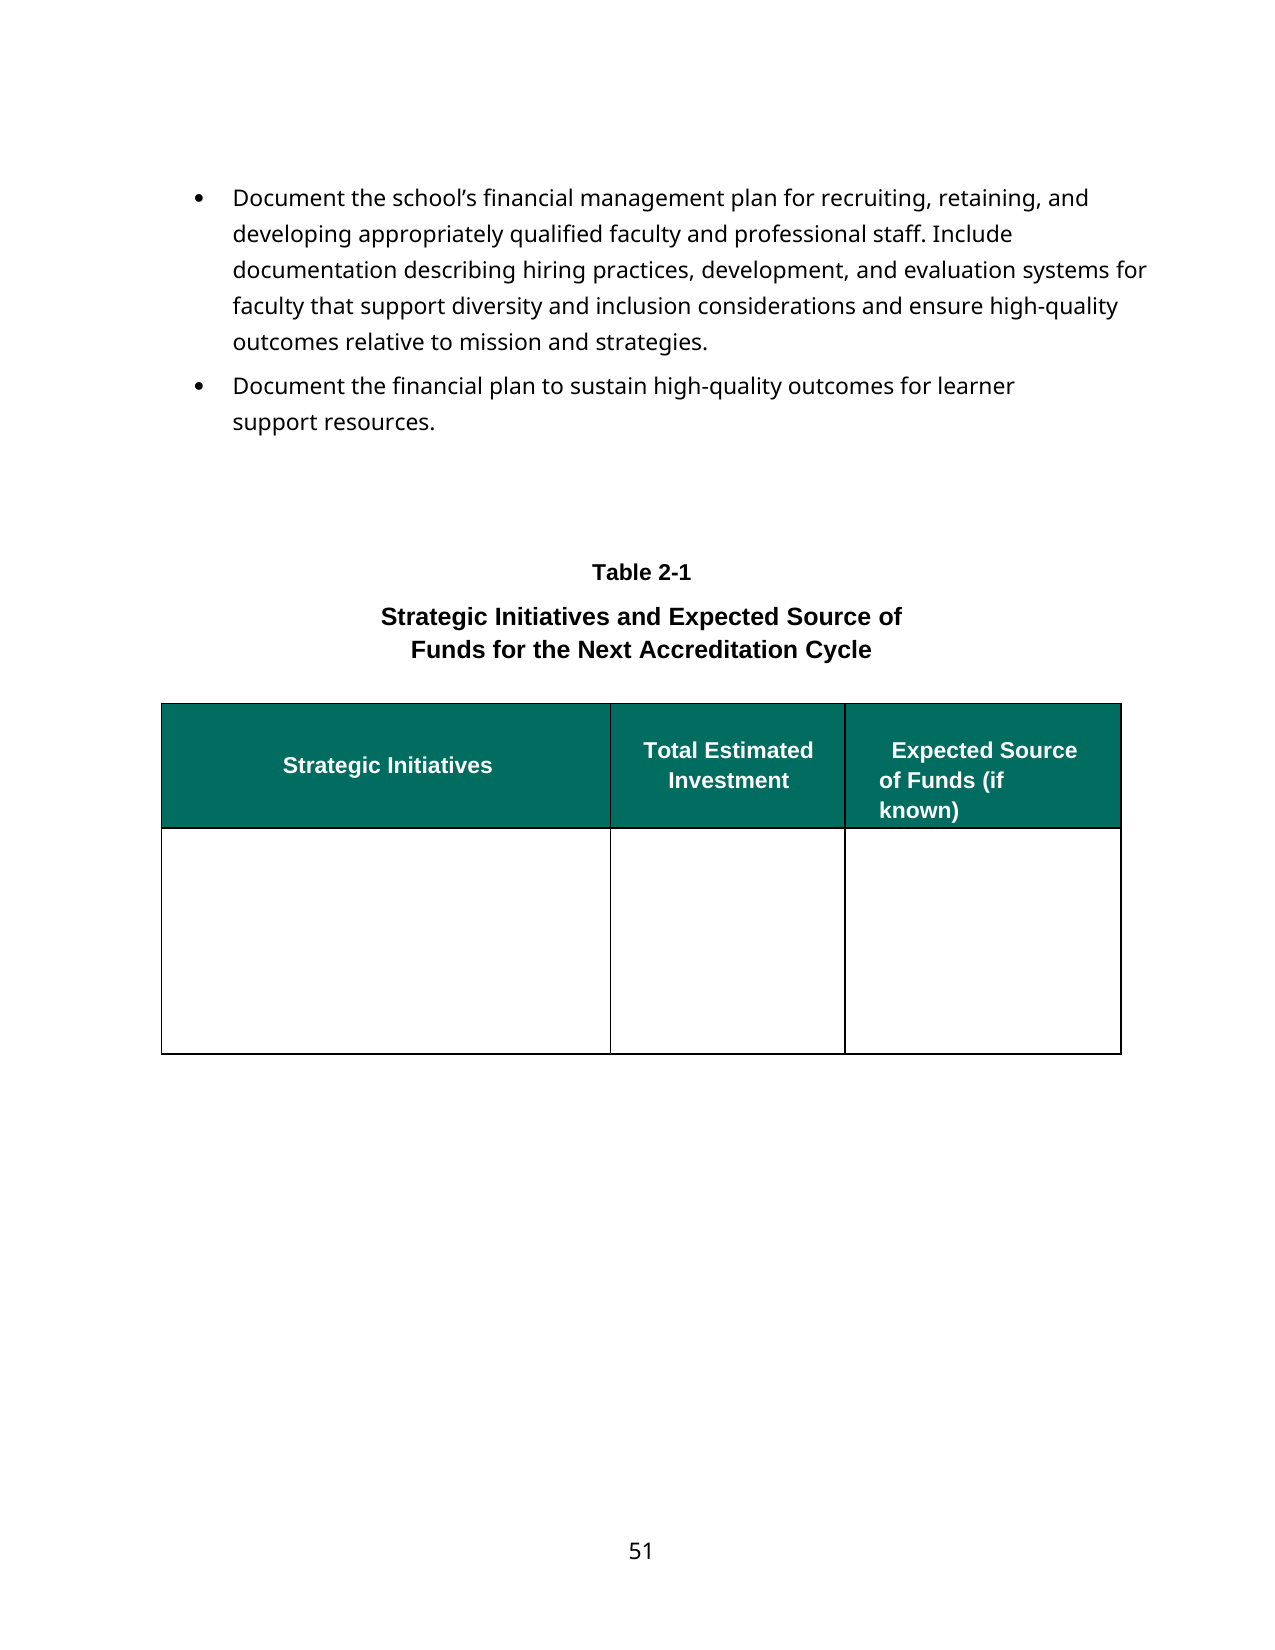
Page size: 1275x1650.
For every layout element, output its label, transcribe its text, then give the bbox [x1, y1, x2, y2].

table_header Expected Source of Funds (if known) [846, 704, 1120, 827]
table_cell [611, 829, 844, 1053]
table_cell [162, 829, 610, 1053]
table_header Strategic Initiatives [162, 704, 610, 827]
table_cell [846, 829, 1120, 1053]
list Document the school’s financial management plan for recruiting, retaining, and developing appropriately qualified faculty and professional staff. Include documentation describing hiring practices, development, and evaluation systems for faculty that support diversity and inclusion considerations and ensure high-quality outcomes relative to mission and strategies. [195, 182, 1148, 357]
list Document the financial plan to sustain high-quality outcomes for learner support resources. [195, 370, 1043, 437]
subtitle Strategic Initiatives and Expected Source of Funds for the Next Accreditation Cycle [342, 602, 940, 664]
table_header Total Estimated Investment [611, 704, 844, 827]
text Table 2-1 [183, 559, 1100, 586]
